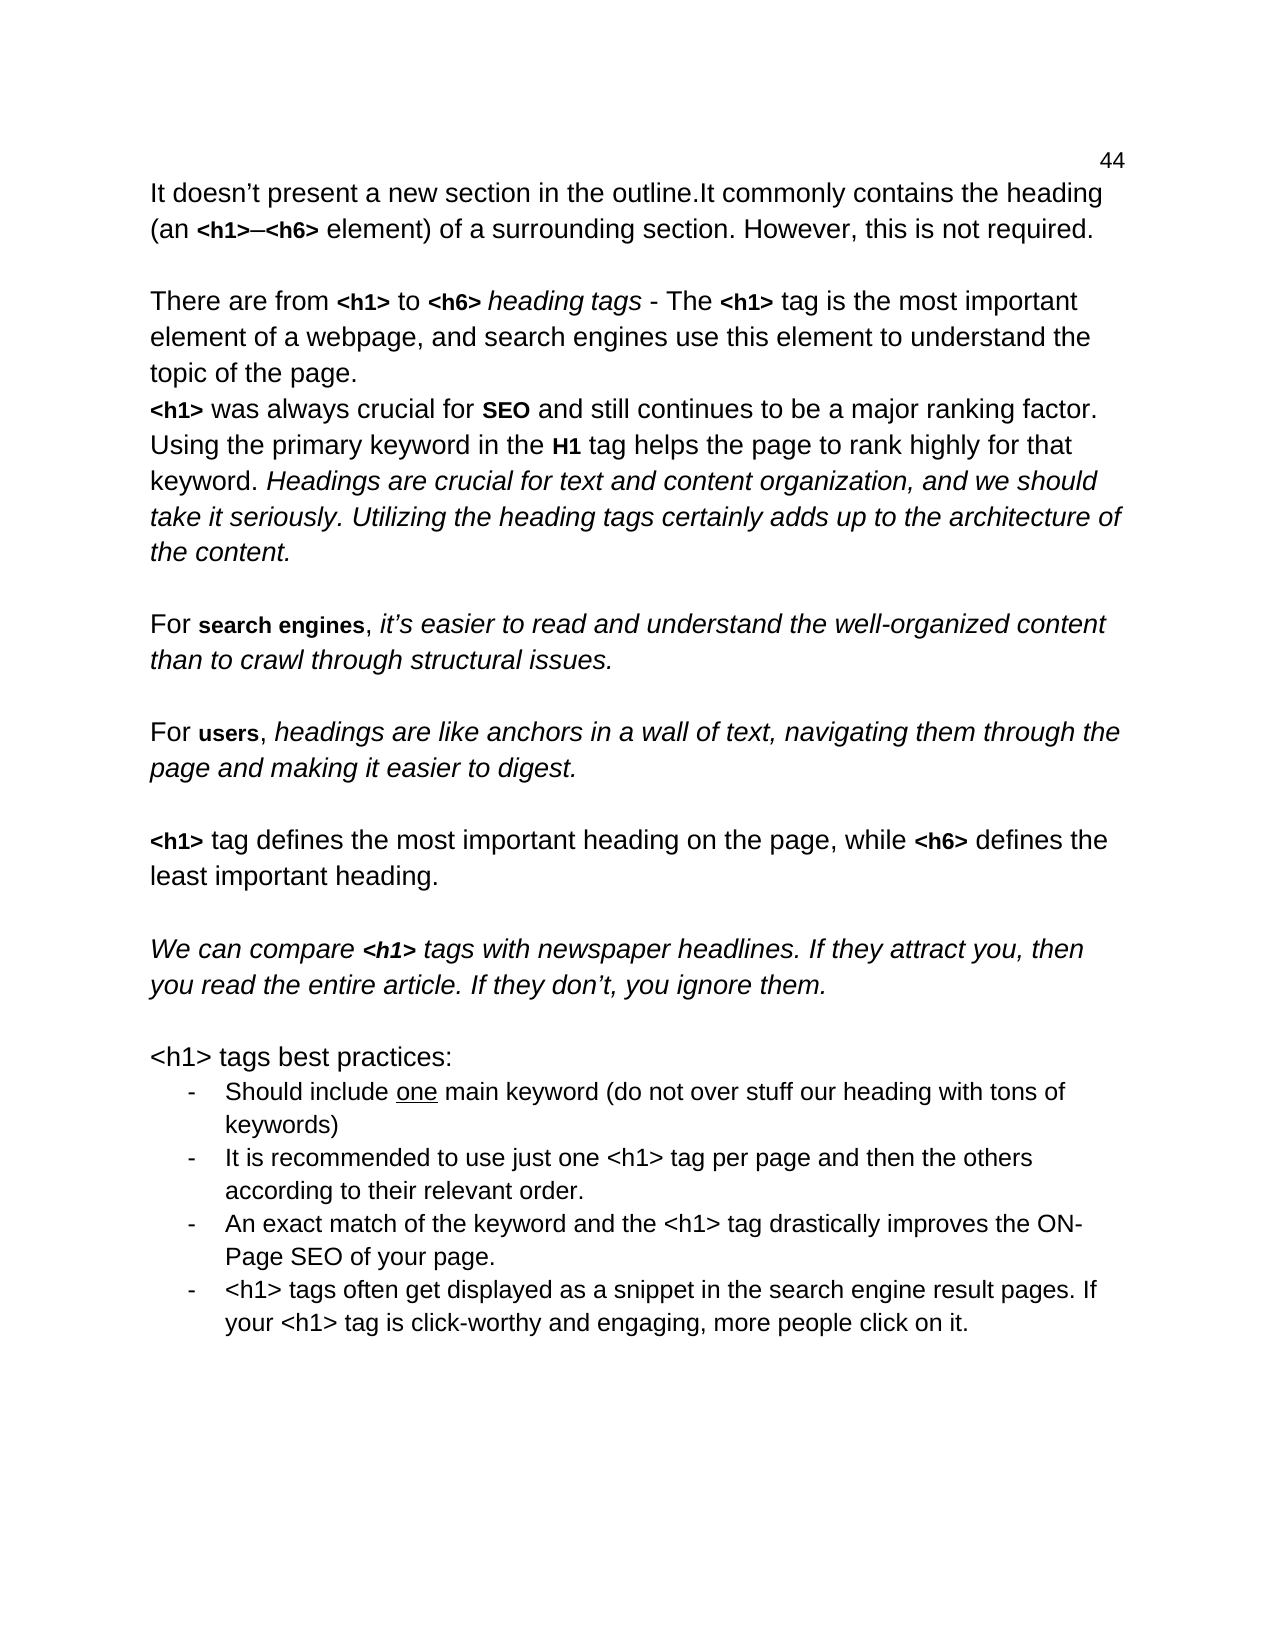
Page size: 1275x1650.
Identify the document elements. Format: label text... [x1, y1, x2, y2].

text For search engines, it’s easier to read and understand the well-organized content than to crawl through structural issues. [150, 608, 1125, 676]
list An exact match of the keyword and the <h1> tag drastically improves the ON-Page SEO of your page. [187, 1209, 1125, 1271]
text <h1> tags best practices: [150, 1041, 1125, 1072]
list <h1> tags often get displayed as a snippet in the search engine result pages. If your <h1> tag is click-worthy and engaging, more people click on it. [187, 1275, 1125, 1337]
list Should include one main keyword (do not over stuff our heading with tons of keywords) [187, 1077, 1125, 1138]
text We can compare <h1> tags with newspaper headlines. If they attract you, then you read the entire article. If they don’t, you ignore them. [150, 933, 1125, 1000]
text <h1> was always crucial for SEO and still continues to be a major ranking factor. Using the primary keyword in the H1 tag helps the page to rank highly for that keyword. Headings are crucial for text and content organization, and we should take it seriously. Utilizing the heading tags certainly adds up to the architecture of the content. [150, 393, 1125, 568]
text For users, headings are like anchors in a wall of text, navigating them through the page and making it easier to digest. [150, 716, 1125, 783]
text There are from <h1> to <h6> heading tags - The <h1> tag is the most important element of a webpage, and search engines use this element to understand the topic of the page. [150, 285, 1125, 388]
list It is recommended to use just one <h1> tag per page and then the others according to their relevant order. [187, 1143, 1125, 1204]
text <h1> tag defines the most important heading on the page, while <h6> defines the least important heading. [150, 824, 1125, 891]
text It doesn’t present a new section in the outline.It commonly contains the heading (an <h1>–<h6> element) of a surrounding section. However, this is not required. [150, 177, 1125, 244]
